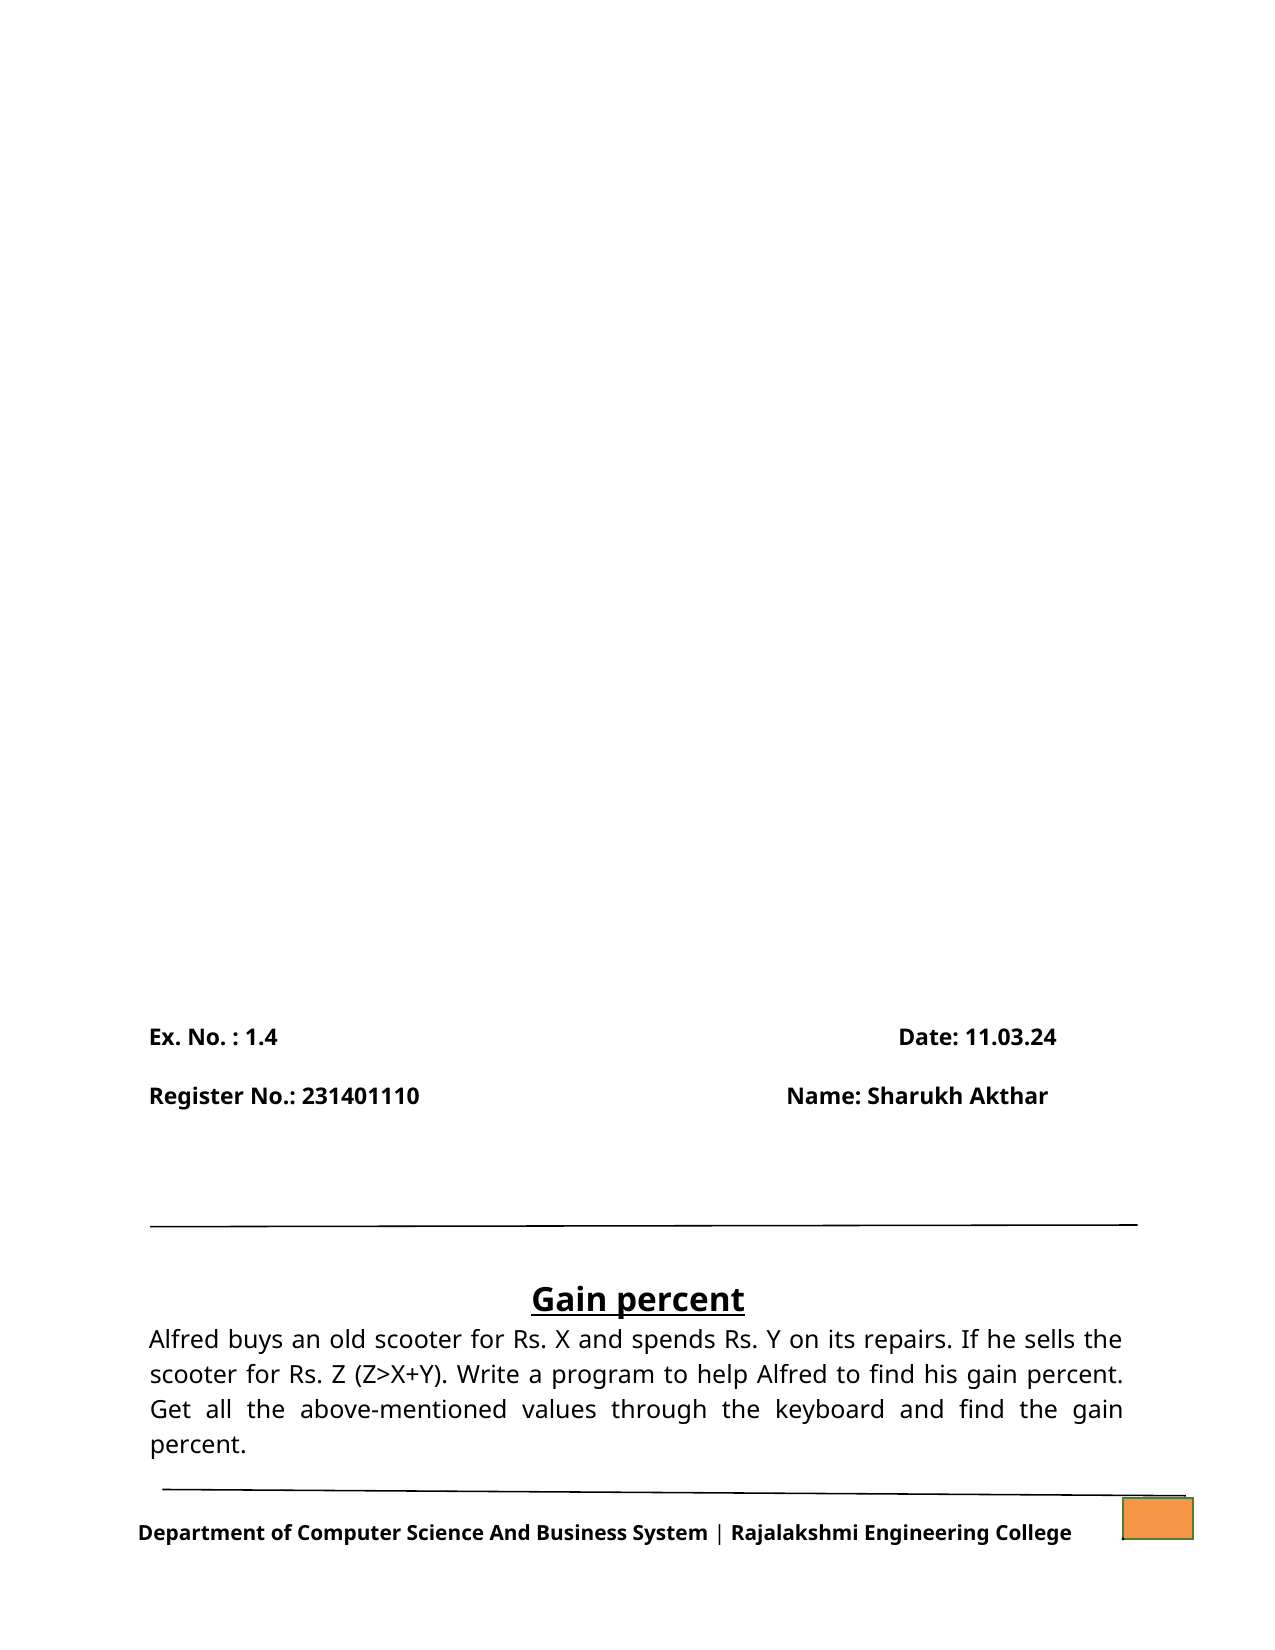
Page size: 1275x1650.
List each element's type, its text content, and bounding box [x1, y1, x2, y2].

text Ex. No. : 1.4 Date: 11.03.24 [148, 1021, 1132, 1052]
text Gain percent [150, 1276, 1126, 1321]
text Alfred buys an old scooter for Rs. X and spends Rs. Y on its repairs. If he sells the scooter for Rs. Z (Z>X+Y). Write a program to help Alfred to find his gain percent. Get all the above-mentioned values through the keyboard and find the gain percent. [148, 1322, 1125, 1461]
subtitle Register No.: 231401110 Name: Sharukh Akthar [148, 1080, 1132, 1111]
